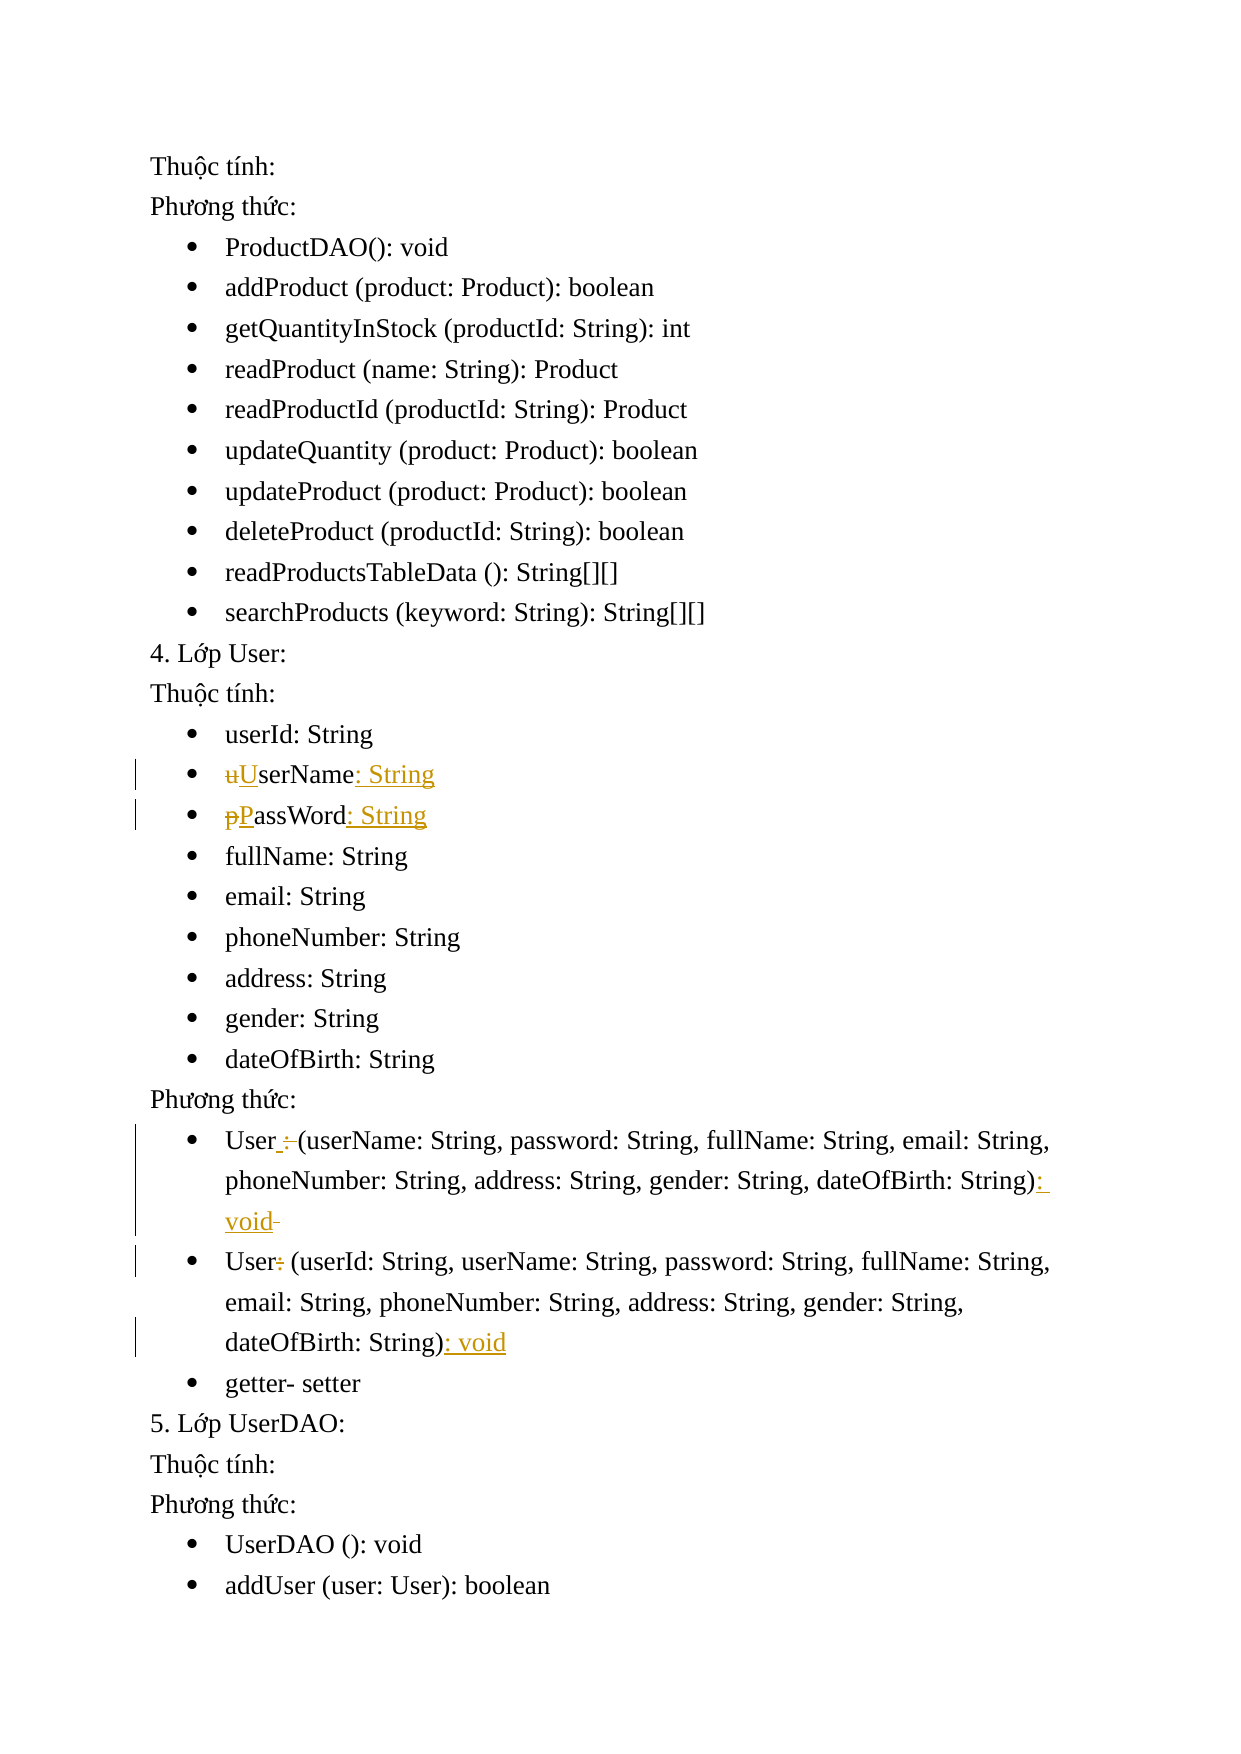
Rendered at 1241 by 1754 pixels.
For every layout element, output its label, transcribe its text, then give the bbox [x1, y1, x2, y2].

list addProduct (product: Product): boolean [187, 271, 1090, 303]
list updateQuantity (product: Product): boolean [187, 434, 1090, 465]
list readProduct (name: String): Product [187, 353, 1090, 384]
text Phương thức: [150, 1083, 1090, 1115]
list address: String [187, 962, 1090, 993]
list email: String [187, 880, 1090, 912]
text Phương thức: [150, 1488, 1090, 1519]
list getter- setter [187, 1367, 1090, 1398]
list fullName: String [187, 840, 1090, 871]
list UserDAO (): void [187, 1528, 1090, 1560]
list getQuantityInStock (productId: String): int [187, 312, 1090, 343]
list userId: String [187, 718, 1090, 749]
list searchProducts (keyword: String): String[][] [187, 596, 1090, 628]
list updateProduct (product: Product): boolean [187, 474, 1090, 506]
list User(userName: String, password: String, fullName: String, email: String, phoneNumber: String, address: String, gender: String, dateOfBirth: String) [187, 1124, 1090, 1236]
text Thuộc tính: [150, 677, 1090, 709]
list addUser (user: User): boolean [187, 1569, 1090, 1600]
text 4. Lớp User: [150, 637, 1090, 668]
text Thuộc tính: [150, 150, 1090, 181]
list dateOfBirth: String [187, 1043, 1090, 1074]
list readProductsTableData (): String[][] [187, 556, 1090, 587]
list gender: String [187, 1002, 1090, 1033]
list readProductId (productId: String): Product [187, 393, 1090, 424]
list ProductDAO(): void [187, 231, 1090, 262]
text 5. Lớp UserDAO: [150, 1407, 1090, 1438]
list serName [187, 758, 1090, 790]
list phoneNumber: String [187, 921, 1090, 952]
list deleteProduct (productId: String): boolean [187, 515, 1090, 546]
list User (userId: String, userName: String, password: String, fullName: String, email: String, phoneNumber: String, address: String, gender: String, dateOfBirth: String) [187, 1245, 1090, 1357]
text Thuộc tính: [150, 1448, 1090, 1479]
list assWord [187, 799, 1090, 830]
text Phương thức: [150, 190, 1090, 222]
